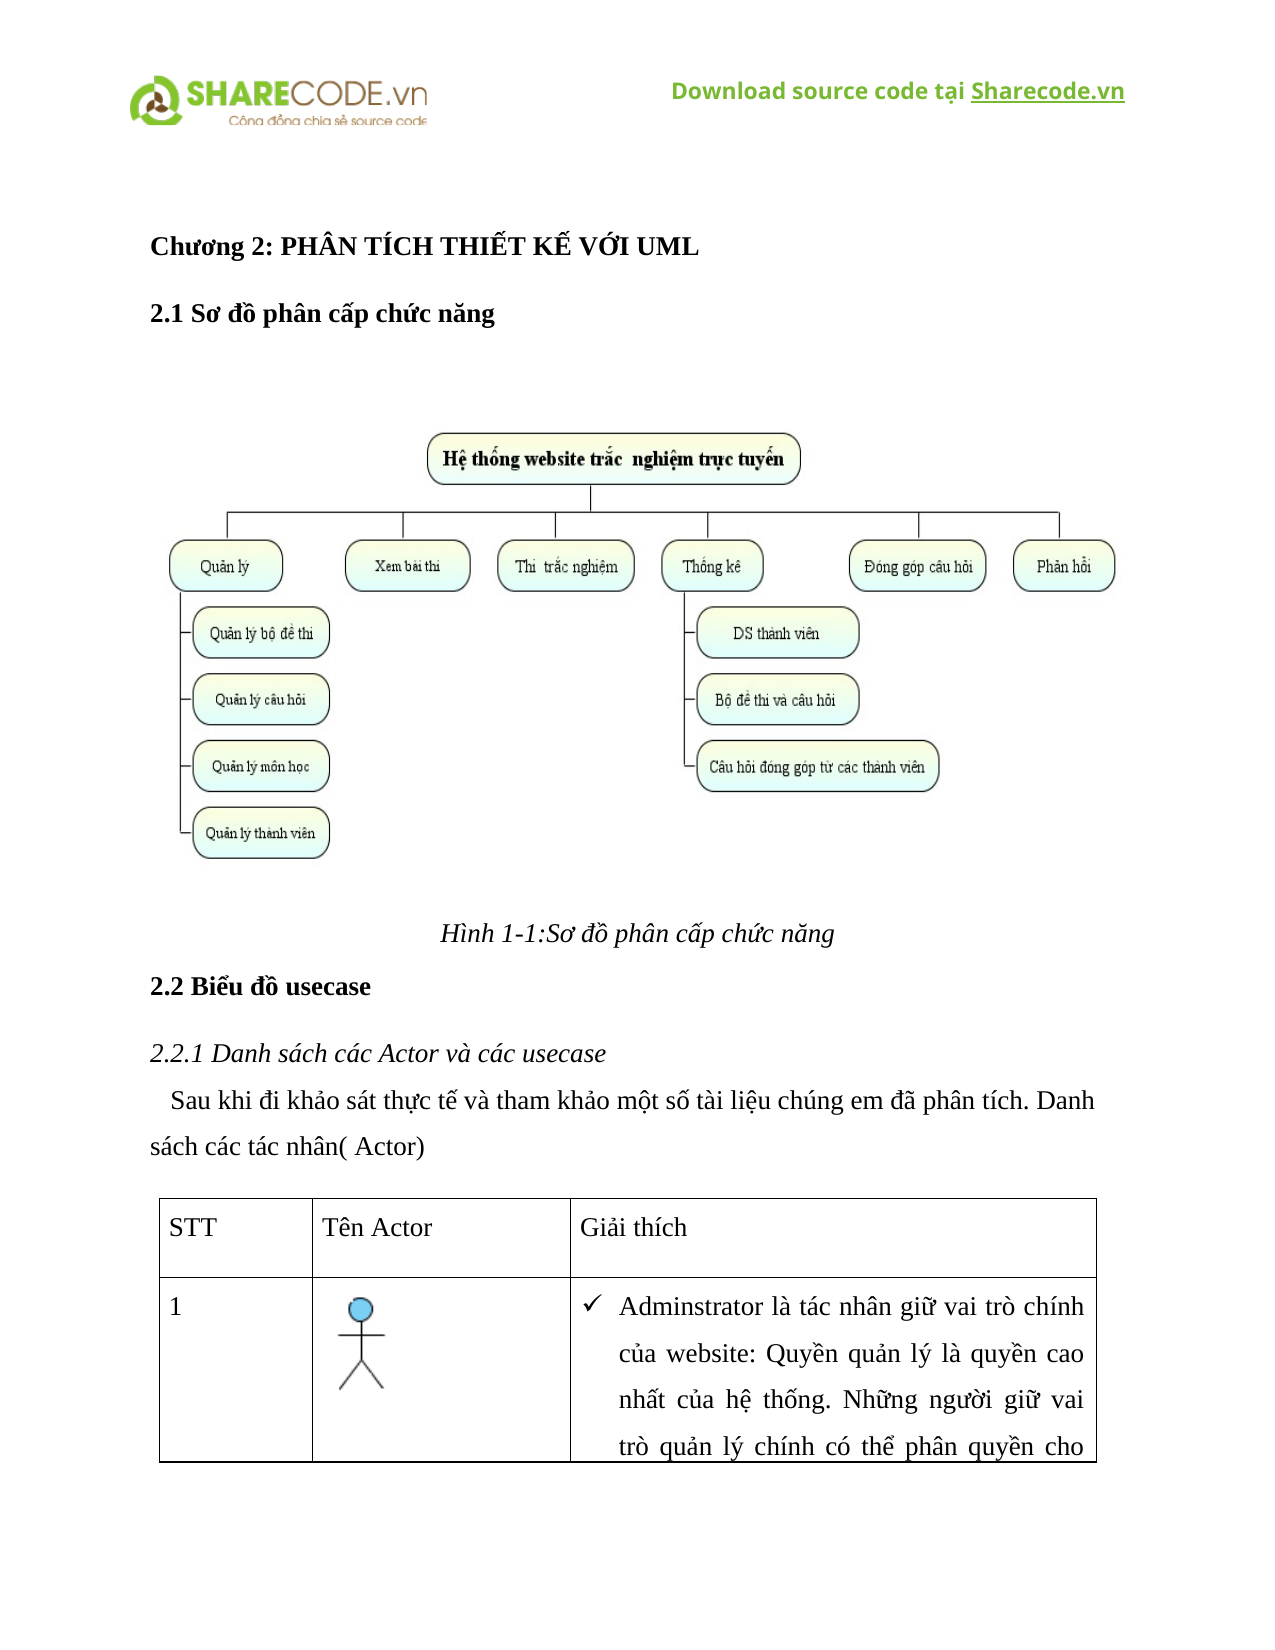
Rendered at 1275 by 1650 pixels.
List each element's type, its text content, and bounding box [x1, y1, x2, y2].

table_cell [571, 1278, 1096, 1461]
subtitle Hình 1-1:Sơ đồ phân cấp chức năng [150, 917, 1125, 948]
text Sau khi đi khảo sát thực tế và tham khảo một số tài liệu chúng em đã phân tích. Danh sách các tác nhân( Actor) [150, 1084, 1125, 1162]
table_cell Adminstrator [313, 1278, 570, 1461]
subtitle 2.2.1 Danh sách các Actor và các usecase [150, 1037, 1125, 1068]
subtitle 2.1 Sơ đồ phân cấp chức năng [150, 297, 1125, 328]
table_header Giải thích [571, 1199, 1096, 1277]
subtitle Chương 2: PHÂN TÍCH THIẾT KẾ VỚI UML [150, 230, 1125, 261]
table_cell 1 [160, 1278, 312, 1461]
picture [129, 75, 427, 126]
picture [150, 411, 1125, 882]
text 2.2 Biểu đồ usecase [150, 969, 1125, 1001]
picture [321, 1290, 398, 1401]
table_header STT [160, 1199, 312, 1277]
table_header Tên Actor [313, 1199, 570, 1277]
